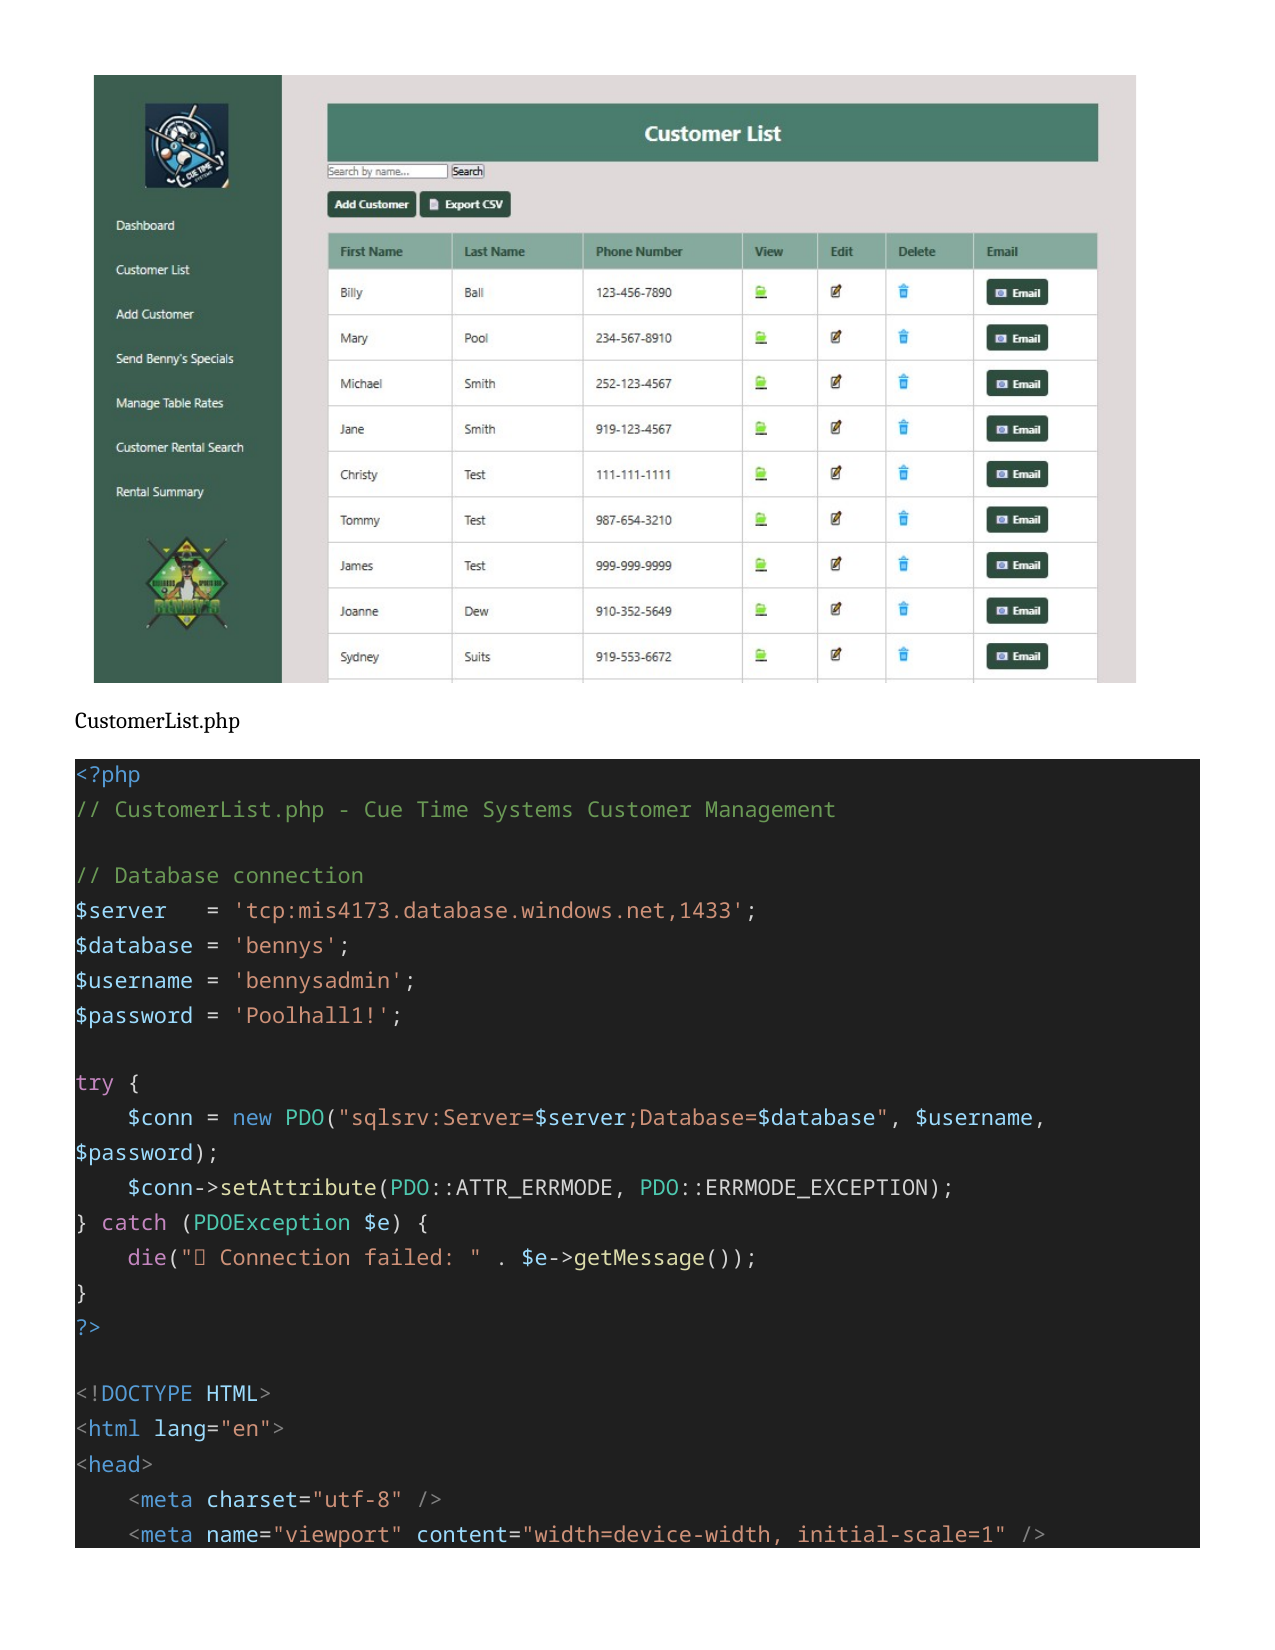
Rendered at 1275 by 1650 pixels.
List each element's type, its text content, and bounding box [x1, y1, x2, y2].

text $conn = new PDO("sqlsrv:Server=$server;Database=$database", $username, $password); [75, 1102, 1200, 1166]
text CustomerList.php [75, 708, 1200, 734]
text $database = 'bennys'; [75, 930, 1200, 960]
text <meta name="viewport" content="width=device-width, initial-scale=1" /> [75, 1519, 1200, 1548]
text <?php [75, 759, 1200, 788]
text $password = 'Poolhall1!'; [75, 1000, 1200, 1030]
text ?> [75, 1312, 1200, 1342]
text } catch (PDOException $e) { [75, 1207, 1200, 1237]
text <html lang="en"> [75, 1413, 1200, 1443]
text // Database connection [75, 860, 1200, 890]
text $server = 'tcp:mis4173.database.windows.net,1433'; [75, 895, 1200, 925]
text $username = 'bennysadmin'; [75, 965, 1200, 995]
text die("❌ Connection failed: " . $e->getMessage()); [75, 1242, 1200, 1272]
text $conn->setAttribute(PDO::ATTR_ERRMODE, PDO::ERRMODE_EXCEPTION); [75, 1172, 1200, 1202]
text <meta charset="utf-8" /> [75, 1484, 1200, 1513]
text // CustomerList.php - Cue Time Systems Customer Management [75, 794, 1200, 823]
text <head> [75, 1448, 1200, 1478]
text try { [75, 1066, 1200, 1096]
text } [75, 1277, 1200, 1307]
text <!DOCTYPE HTML> [75, 1378, 1200, 1408]
